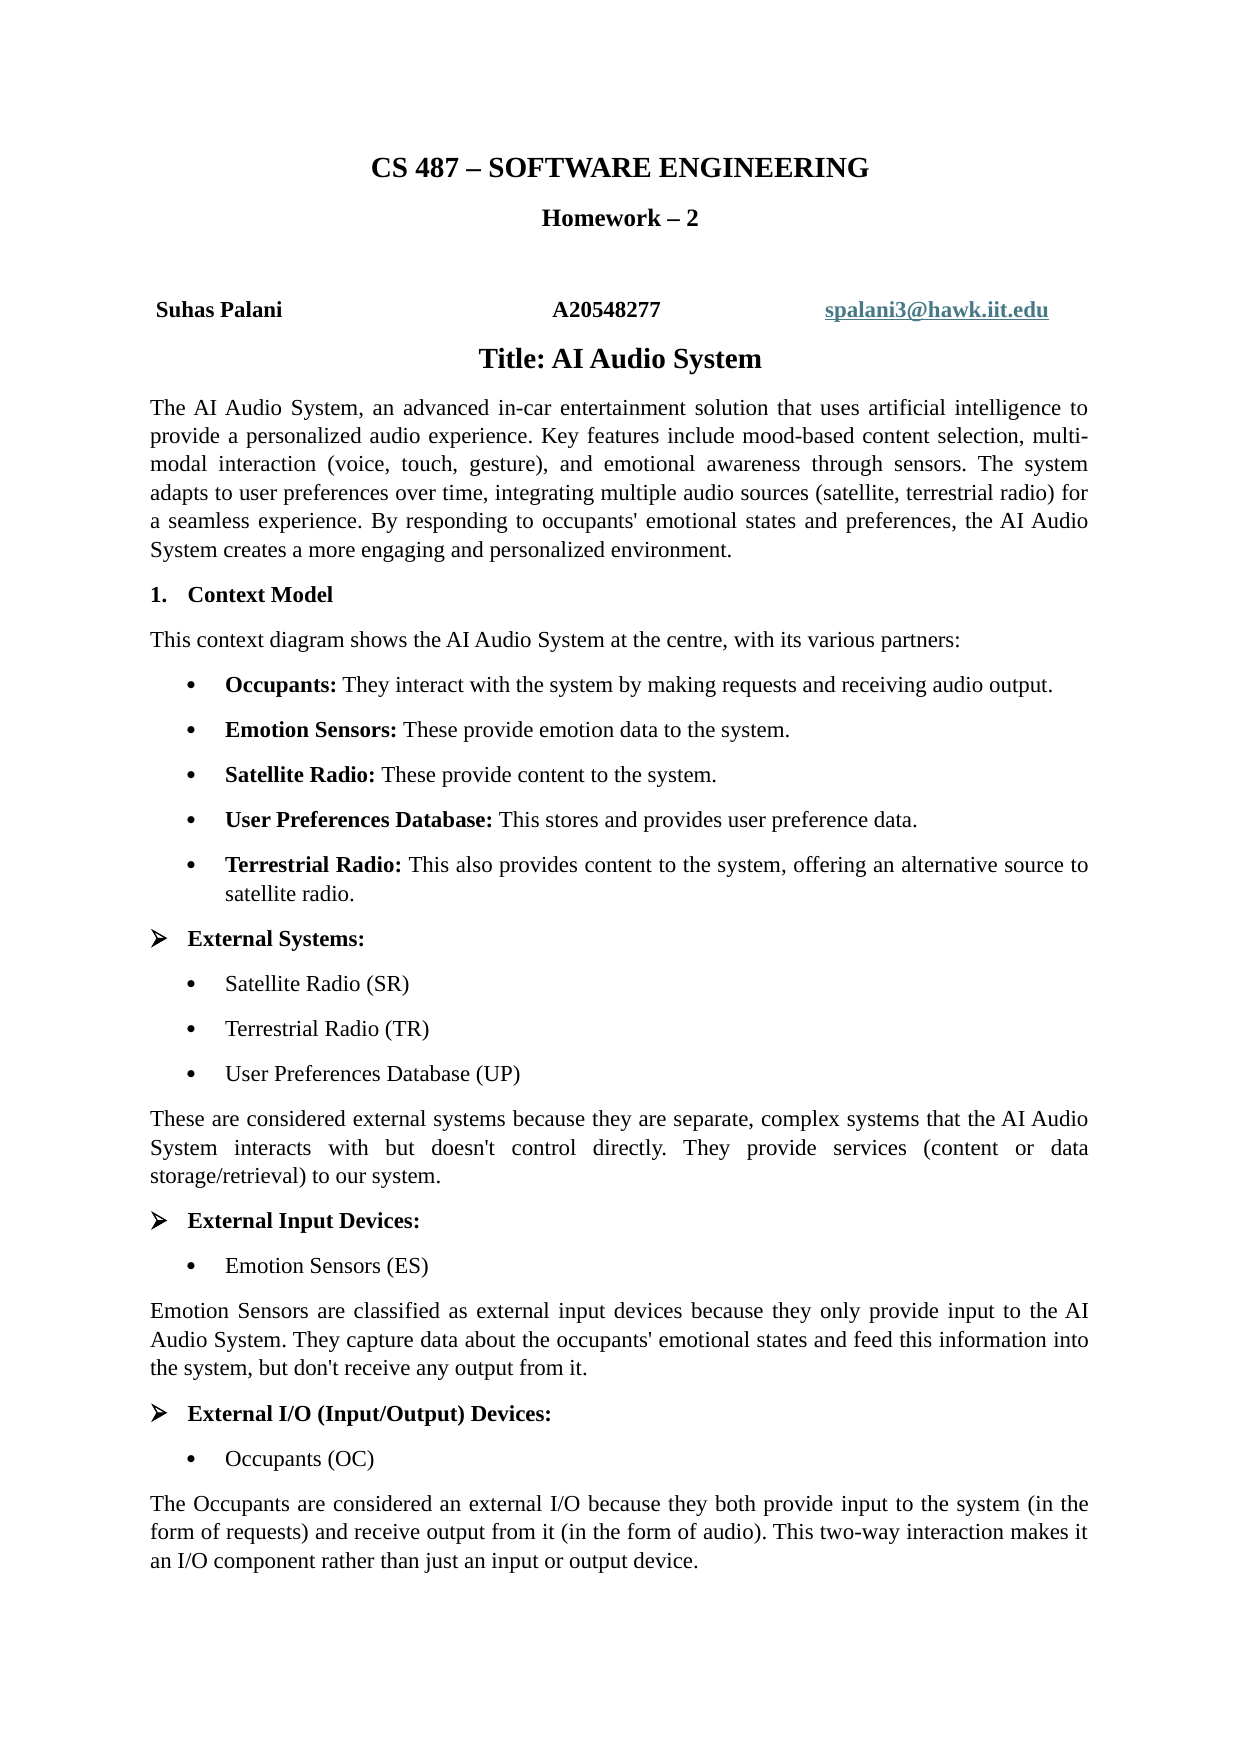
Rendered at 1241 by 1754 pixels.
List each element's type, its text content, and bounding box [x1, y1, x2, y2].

text CS 487 – SOFTWARE ENGINEERING [150, 150, 1090, 183]
list User Preferences Database: This stores and provides user preference data. [187, 806, 1090, 833]
text Homework – 2 [150, 203, 1090, 232]
list External Input Devices: [150, 1207, 1090, 1234]
text The Occupants are considered an external I/O because they both provide input to the system (in the form of requests) and receive output from it (in the form of audio). This two-way interaction makes it an I/O component rather than just an input or output device. [150, 1490, 1090, 1573]
list Terrestrial Radio: This also provides content to the system, offering an alternative source to satellite radio. [187, 851, 1090, 906]
list User Preferences Database (UP) [187, 1060, 1090, 1087]
text Suhas Palani A20548277 spalani3@hawk.iit.edu [150, 296, 1090, 322]
list Context Model [150, 581, 1090, 607]
text This context diagram shows the AI Audio System at the centre, with its various partners: [150, 626, 1090, 652]
list Terrestrial Radio (TR) [187, 1015, 1090, 1042]
text Emotion Sensors are classified as external input devices because they only provide input to the AI Audio System. They capture data about the occupants' emotional states and feed this information into the system, but don't receive any output from it. [150, 1298, 1090, 1381]
list Emotion Sensors: These provide emotion data to the system. [187, 716, 1090, 742]
list Emotion Sensors (ES) [187, 1252, 1090, 1279]
list Satellite Radio: These provide content to the system. [187, 761, 1090, 788]
list External Systems: [150, 925, 1090, 951]
list Occupants: They interact with the system by making requests and receiving audio output. [187, 671, 1090, 697]
list Satellite Radio (SR) [187, 970, 1090, 996]
text Title: AI Audio System [150, 341, 1090, 374]
list External I/O (Input/Output) Devices: [150, 1399, 1090, 1426]
list Occupants (OC) [187, 1445, 1090, 1471]
text These are considered external systems because they are separate, complex systems that the AI Audio System interacts with but doesn't control directly. They provide services (content or data storage/retrieval) to our system. [150, 1105, 1090, 1189]
text The AI Audio System, an advanced in-car entertainment solution that uses artificial intelligence to provide a personalized audio experience. Key features include mood-based content selection, multi-modal interaction (voice, touch, gesture), and emotional awareness through sensors. The system adapts to user preferences over time, integrating multiple audio sources (satellite, terrestrial radio) for a seamless experience. By responding to occupants' emotional states and preferences, the AI Audio System creates a more engaging and personalized environment. [150, 393, 1090, 562]
